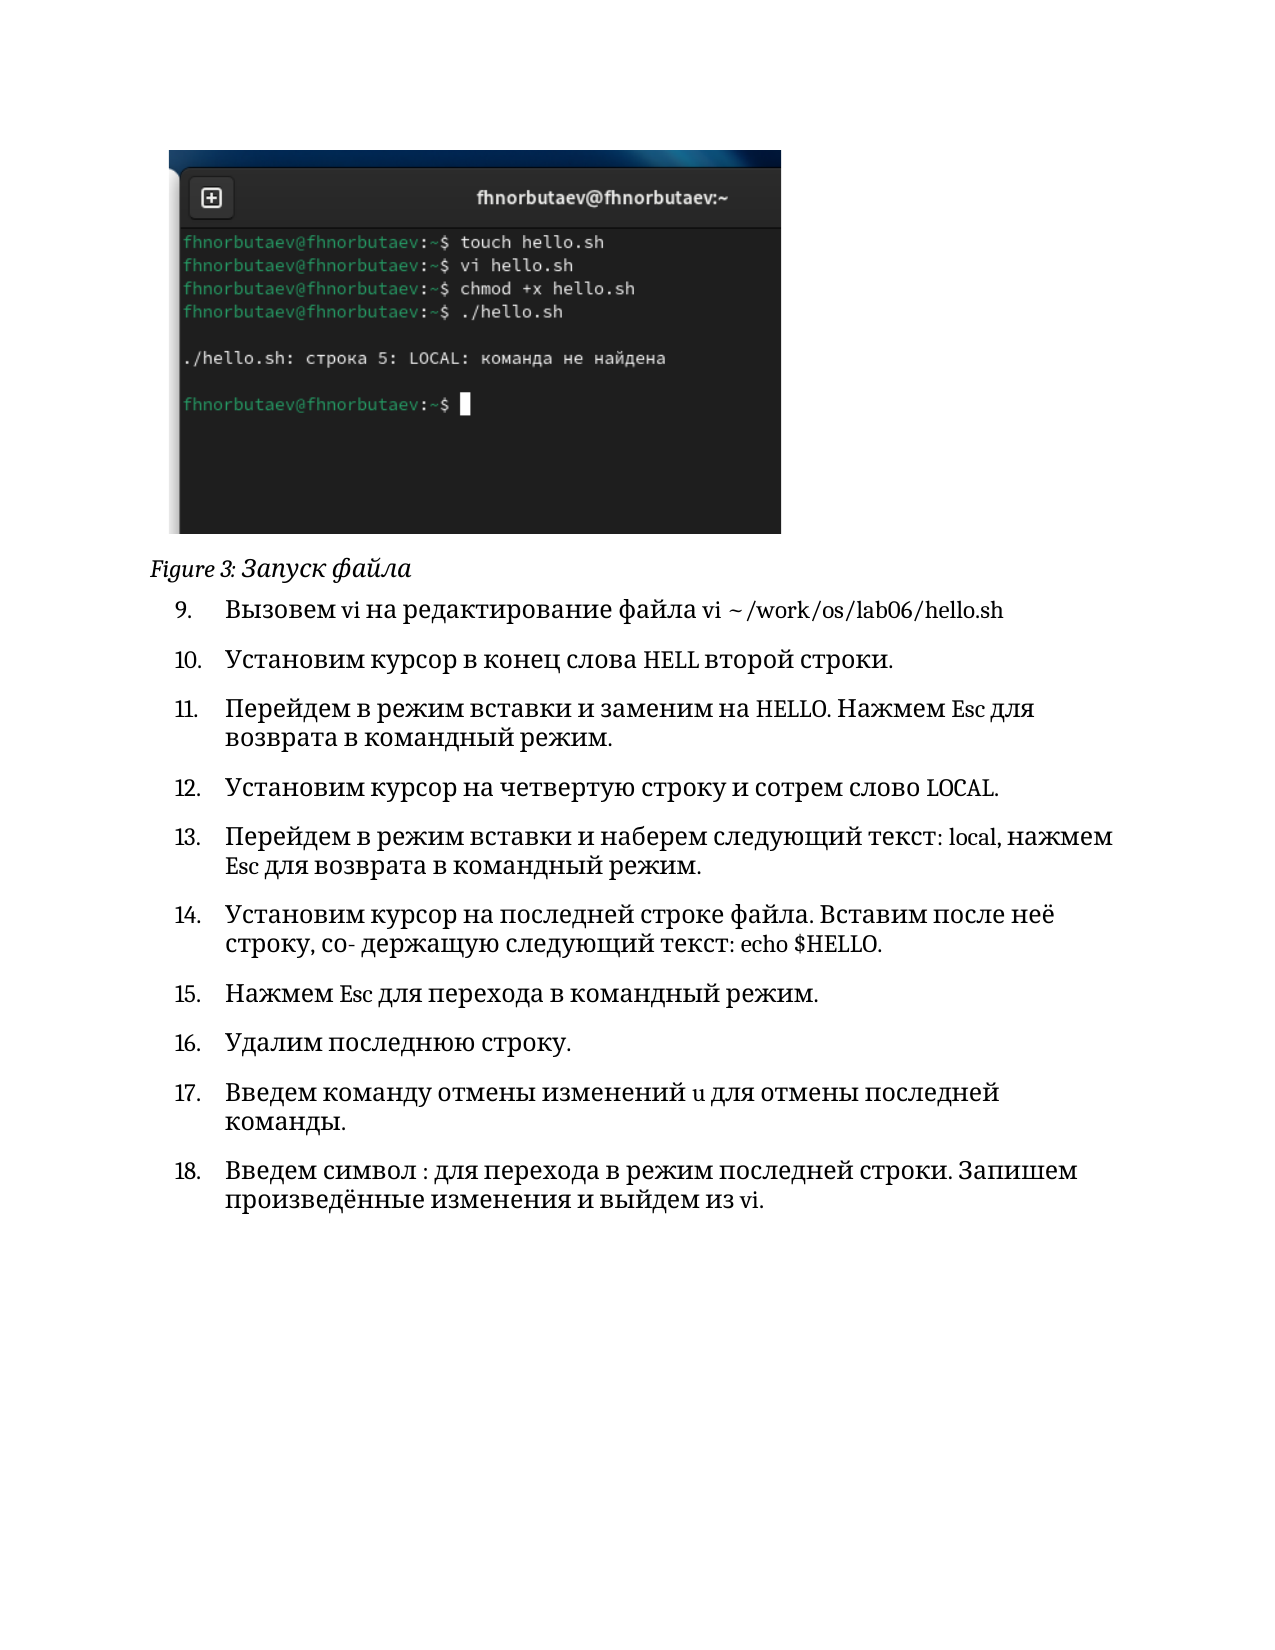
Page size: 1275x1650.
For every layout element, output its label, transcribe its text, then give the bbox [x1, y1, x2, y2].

list Установим курсор на последней строке файла. Вставим после неё строку, со- держащую следующий текст: echo $HELLO. [175, 901, 1125, 959]
list Введем команду отмены изменений u для отмены последней команды. [175, 1079, 1125, 1136]
picture [168, 150, 782, 534]
list Установим курсор в конец слова HELL второй строки. [175, 646, 1125, 674]
list Удалим последнюю строку. [175, 1029, 1125, 1058]
list Установим курсор на четвертую строку и сотрем слово LOCAL. [175, 773, 1125, 802]
list Перейдем в режим вставки и наберем следующий текст: local, нажмем Esc для возврата в командный режим. [175, 823, 1125, 881]
list Нажмем Esc для перехода в командный режим. [175, 980, 1125, 1008]
list Вызовем vi на редактирование файла vi ~/work/os/lab06/hello.sh [175, 596, 1125, 625]
list Введем символ : для перехода в режим последней строки. Запишем произведённые изменения и выйдем из vi. [175, 1157, 1125, 1215]
list Перейдем в режим вставки и заменим на HELLO. Нажмем Esc для возврата в командный режим. [175, 695, 1125, 753]
text Figure 3: Запуск файла [150, 555, 1125, 583]
